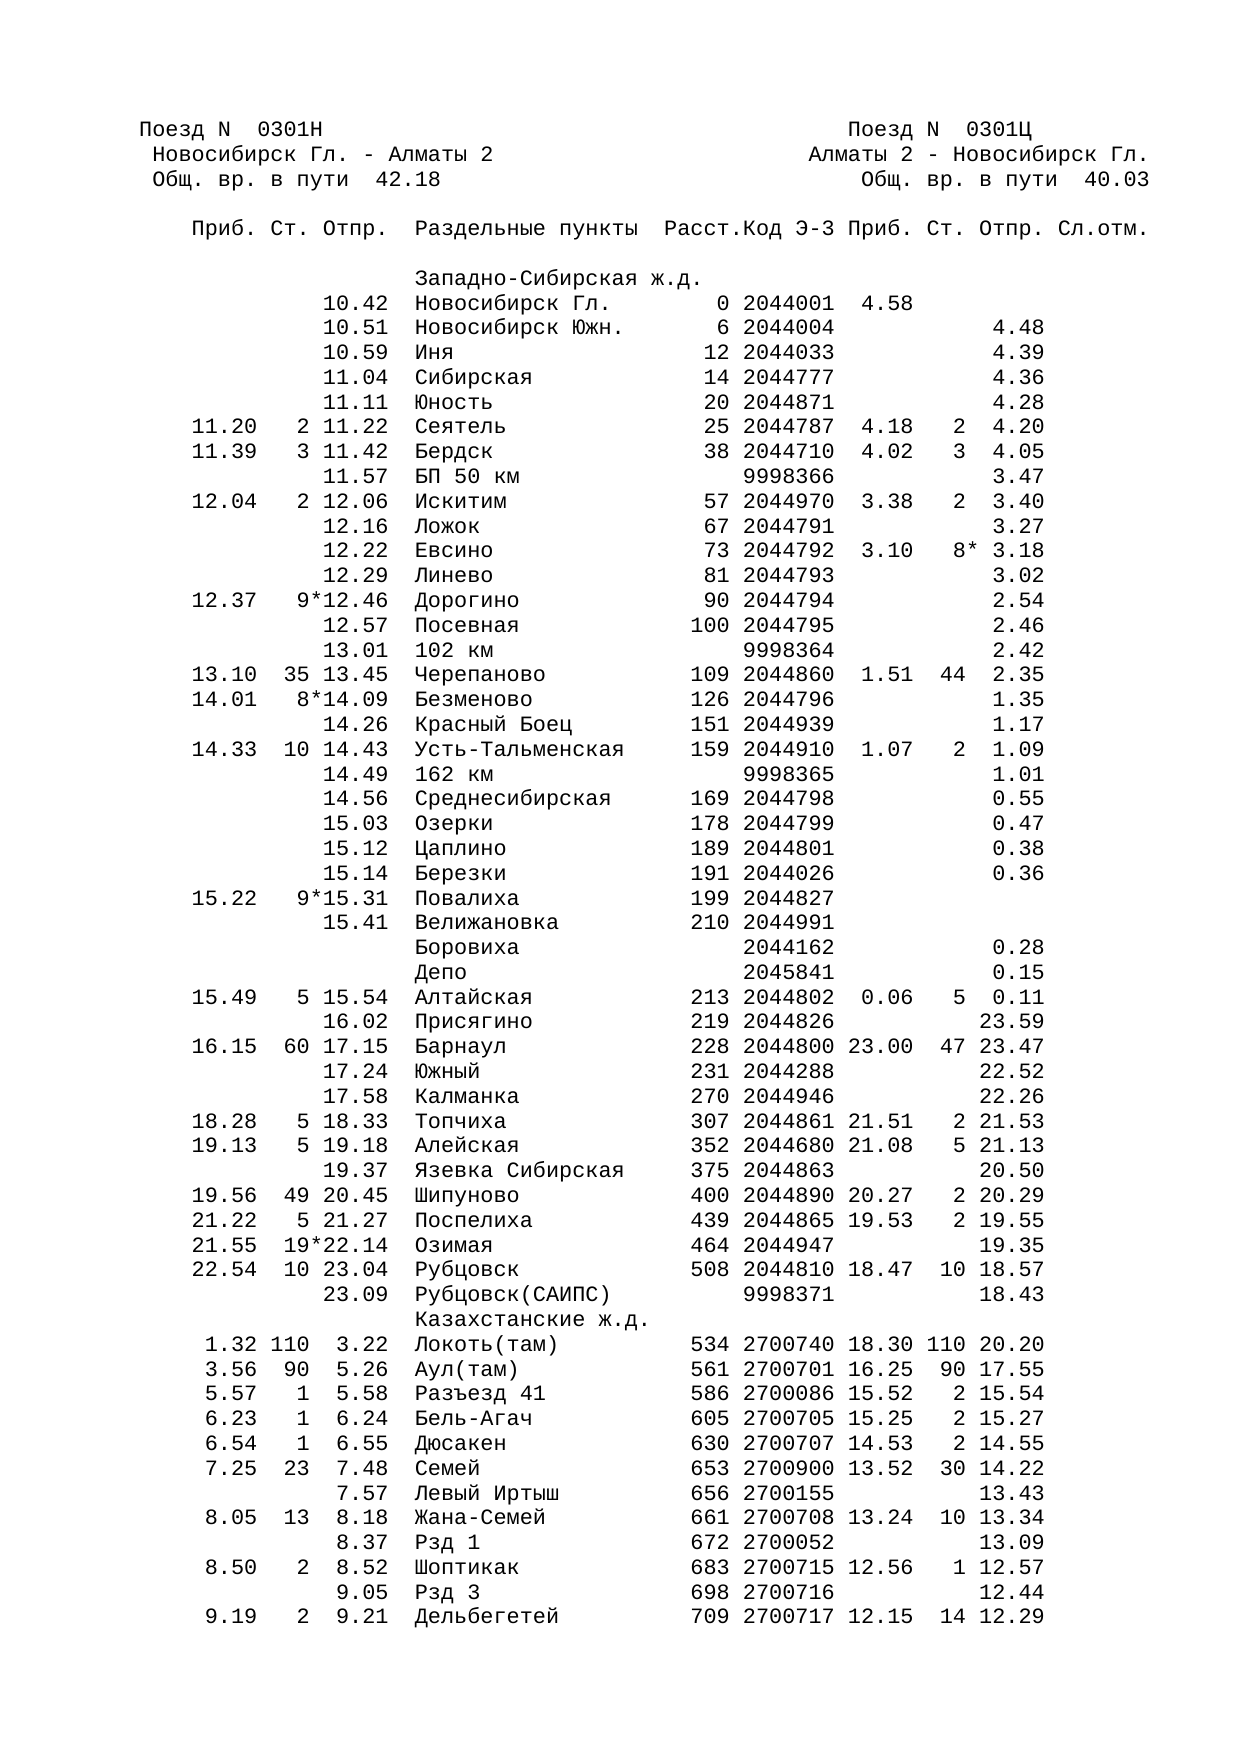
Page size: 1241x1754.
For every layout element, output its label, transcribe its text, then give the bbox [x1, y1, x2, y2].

text 6.23 1 6.24 Бель-Агач 605 2700705 15.25 2 15.27 [139, 1407, 1181, 1432]
text Западно-Сибирская ж.д. [139, 267, 1181, 292]
text 13.10 35 13.45 Черепаново 109 2044860 1.51 44 2.35 [139, 663, 1181, 688]
text Общ. вр. в пути 42.18 Общ. вр. в пути 40.03 [139, 168, 1181, 192]
text 6.54 1 6.55 Дюсакен 630 2700707 14.53 2 14.55 [139, 1432, 1181, 1457]
text 16.15 60 17.15 Барнаул 228 2044800 23.00 47 23.47 [139, 1035, 1181, 1060]
text 18.28 5 18.33 Топчиха 307 2044861 21.51 2 21.53 [139, 1110, 1181, 1134]
text 21.22 5 21.27 Поспелиха 439 2044865 19.53 2 19.55 [139, 1209, 1181, 1234]
text 11.57 БП 50 км 9998366 3.47 [139, 465, 1181, 490]
text 5.57 1 5.58 Разъезд 41 586 2700086 15.52 2 15.54 [139, 1382, 1181, 1407]
text 8.50 2 8.52 Шоптикак 683 2700715 12.56 1 12.57 [139, 1556, 1181, 1581]
text 9.19 2 9.21 Дельбегетей 709 2700717 12.15 14 12.29 [139, 1606, 1181, 1630]
text 15.41 Велижановка 210 2044991 [139, 911, 1181, 936]
text Боровиха 2044162 0.28 [139, 936, 1181, 961]
text 7.57 Левый Иртыш 656 2700155 13.43 [139, 1482, 1181, 1506]
text 15.03 Озерки 178 2044799 0.47 [139, 812, 1181, 837]
text 14.26 Красный Боец 151 2044939 1.17 [139, 713, 1181, 738]
text Новосибирск Гл. - Алматы 2 Алматы 2 - Новосибирск Гл. [139, 143, 1181, 168]
text 3.56 90 5.26 Аул(там) 561 2700701 16.25 90 17.55 [139, 1358, 1181, 1382]
text 15.22 9*15.31 Повалиха 199 2044827 [139, 887, 1181, 911]
text 11.04 Сибирская 14 2044777 4.36 [139, 366, 1181, 391]
text Казахстанские ж.д. [139, 1308, 1181, 1333]
text 12.37 9*12.46 Дорогино 90 2044794 2.54 [139, 589, 1181, 614]
text Депо 2045841 0.15 [139, 961, 1181, 986]
text 14.01 8*14.09 Безменово 126 2044796 1.35 [139, 688, 1181, 713]
text 14.56 Среднесибирская 169 2044798 0.55 [139, 787, 1181, 812]
text 11.39 3 11.42 Бердск 38 2044710 4.02 3 4.05 [139, 440, 1181, 465]
text 12.29 Линево 81 2044793 3.02 [139, 564, 1181, 589]
text Приб. Ст. Отпр. Раздельные пункты Расст.Код Э-3 Приб. Ст. Отпр. Сл.отм. [139, 217, 1181, 242]
text 12.57 Посевная 100 2044795 2.46 [139, 614, 1181, 639]
text 17.58 Калманка 270 2044946 22.26 [139, 1085, 1181, 1110]
text 7.25 23 7.48 Семей 653 2700900 13.52 30 14.22 [139, 1457, 1181, 1482]
text 10.51 Новосибирск Южн. 6 2044004 4.48 [139, 316, 1181, 341]
text 8.37 Рзд 1 672 2700052 13.09 [139, 1531, 1181, 1556]
text 15.49 5 15.54 Алтайская 213 2044802 0.06 5 0.11 [139, 986, 1181, 1011]
text 10.59 Иня 12 2044033 4.39 [139, 341, 1181, 366]
text 12.22 Евсино 73 2044792 3.10 8* 3.18 [139, 539, 1181, 564]
text 10.42 Новосибирск Гл. 0 2044001 4.58 [139, 292, 1181, 316]
text 15.14 Березки 191 2044026 0.36 [139, 862, 1181, 887]
text 12.16 Ложок 67 2044791 3.27 [139, 515, 1181, 539]
text 22.54 10 23.04 Рубцовск 508 2044810 18.47 10 18.57 [139, 1258, 1181, 1283]
text 9.05 Рзд 3 698 2700716 12.44 [139, 1581, 1181, 1606]
text 16.02 Присягино 219 2044826 23.59 [139, 1011, 1181, 1035]
text 14.49 162 км 9998365 1.01 [139, 763, 1181, 787]
text 8.05 13 8.18 Жана-Семей 661 2700708 13.24 10 13.34 [139, 1506, 1181, 1531]
text 19.37 Язевка Сибирская 375 2044863 20.50 [139, 1159, 1181, 1184]
text 13.01 102 км 9998364 2.42 [139, 639, 1181, 663]
text 23.09 Рубцовск(САИПС) 9998371 18.43 [139, 1283, 1181, 1308]
text 15.12 Цаплино 189 2044801 0.38 [139, 837, 1181, 862]
text 21.55 19*22.14 Озимая 464 2044947 19.35 [139, 1234, 1181, 1258]
text 1.32 110 3.22 Локоть(там) 534 2700740 18.30 110 20.20 [139, 1333, 1181, 1358]
text 19.13 5 19.18 Алейская 352 2044680 21.08 5 21.13 [139, 1134, 1181, 1159]
text 12.04 2 12.06 Искитим 57 2044970 3.38 2 3.40 [139, 490, 1181, 515]
text 14.33 10 14.43 Усть-Тальменская 159 2044910 1.07 2 1.09 [139, 738, 1181, 763]
text Поезд N 0301Н Поезд N 0301Ц [139, 118, 1181, 143]
text 11.20 2 11.22 Сеятель 25 2044787 4.18 2 4.20 [139, 416, 1181, 440]
text 17.24 Южный 231 2044288 22.52 [139, 1060, 1181, 1085]
text 19.56 49 20.45 Шипуново 400 2044890 20.27 2 20.29 [139, 1184, 1181, 1209]
text 11.11 Юность 20 2044871 4.28 [139, 391, 1181, 416]
